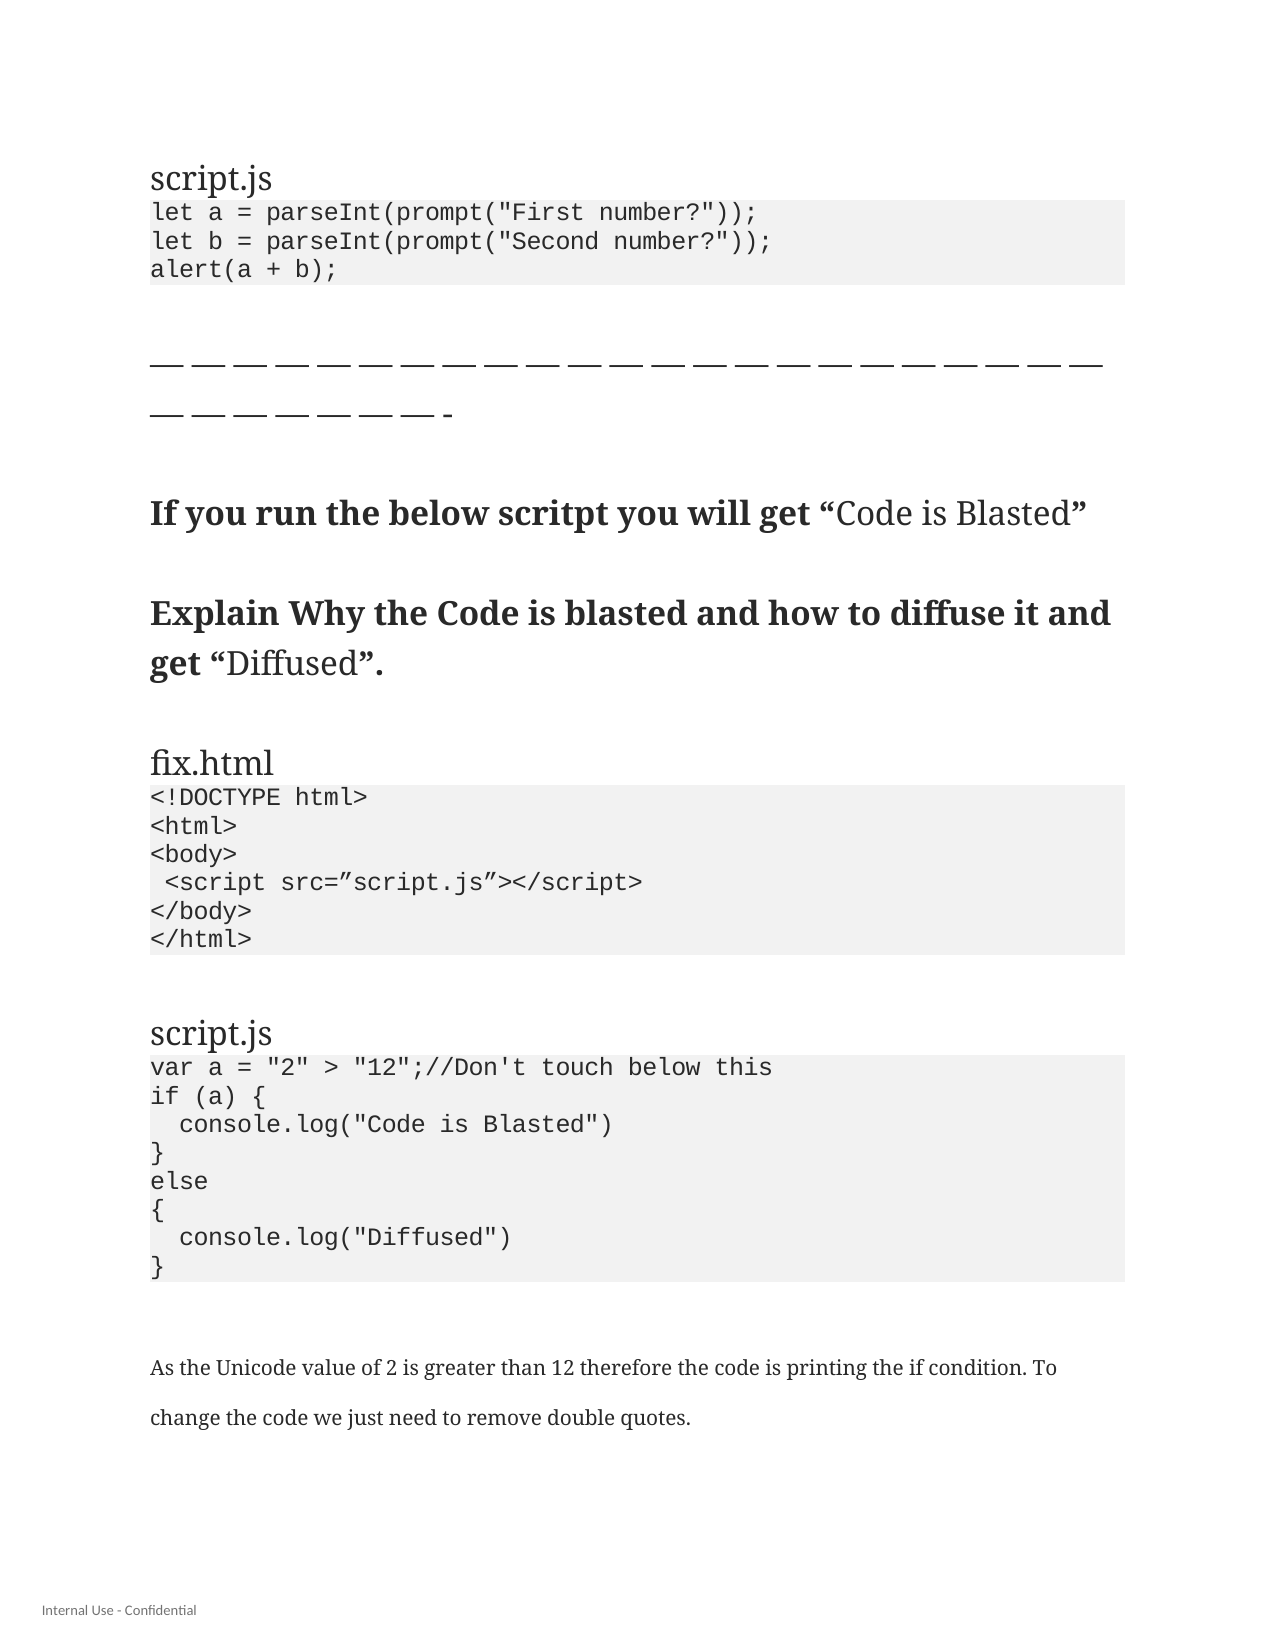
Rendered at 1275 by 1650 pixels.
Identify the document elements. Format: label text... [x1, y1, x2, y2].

text — — — — — — — — — — — — — — — — — — — — — — — — — — — — — — - [150, 335, 1125, 435]
text fix.html [150, 735, 1125, 785]
text Explain Why the Code is blasted and how to diffuse it and get “Diffused”. [150, 585, 1125, 685]
text script.js [150, 150, 1125, 200]
text <!DOCTYPE html> <html> <body> <script src=”script.js”></script> </body> </html> [150, 785, 1125, 955]
text var a = "2" > "12";//Don't touch below this if (a) { console.log("Code is Blasted") } else { console.log("Diffused") } [150, 1055, 1125, 1282]
text script.js [150, 1005, 1125, 1055]
text let a = parseInt(prompt("First number?")); let b = parseInt(prompt("Second number?")); alert(a + b); [150, 200, 1125, 285]
text If you run the below scritpt you will get “Code is Blasted” [150, 485, 1125, 535]
text As the Unicode value of 2 is greater than 12 therefore the code is printing the if condition. To change the code we just need to remove double quotes. [150, 1332, 1125, 1432]
